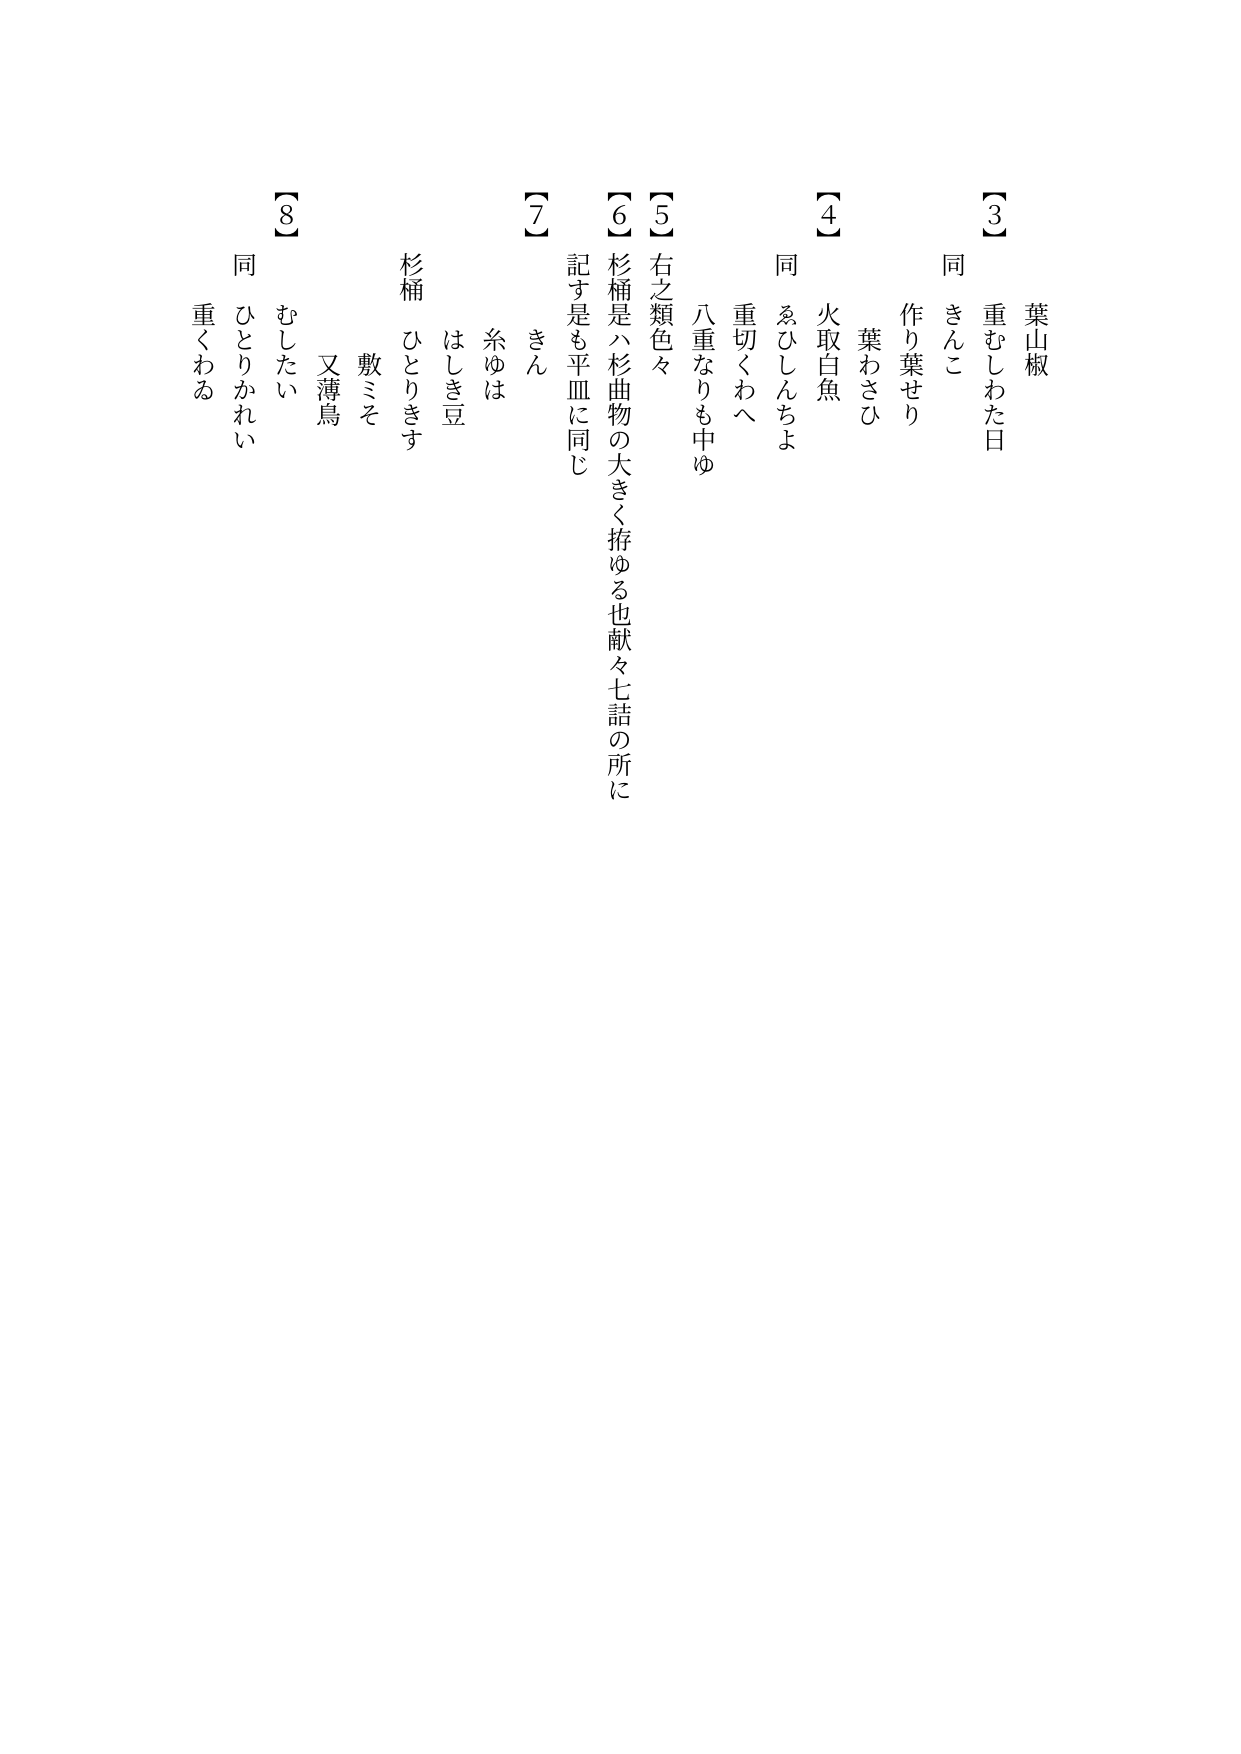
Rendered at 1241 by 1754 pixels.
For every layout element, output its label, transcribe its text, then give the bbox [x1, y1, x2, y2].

text 八重なりも中ゆ [683, 177, 724, 1547]
text 葉山椒 [1016, 177, 1058, 1547]
text 杉桶 ひとりきす [391, 177, 433, 1547]
text はしき豆 [433, 177, 474, 1547]
text 【３】 重むしわた日 [974, 177, 1016, 1547]
text 記す是も平皿に同じ [558, 177, 599, 1547]
text 【４】 火取白魚 [808, 177, 849, 1547]
text 【６】杉桶是ハ杉曲物の大きく拵ゆる也献々七詰の所に [599, 177, 641, 1547]
text 糸ゆは [474, 177, 516, 1547]
text 同 ゑひしんちよ [766, 177, 808, 1547]
text 敷ミそ [349, 177, 391, 1547]
text 【８】 むしたい [266, 177, 308, 1547]
text 【５】右之類色々 [641, 177, 683, 1547]
text 又薄鳥 [308, 177, 349, 1547]
text 葉わさひ [849, 177, 891, 1547]
text 同 ひとりかれい [224, 177, 266, 1547]
text 作り葉せり [891, 177, 933, 1547]
text 同 きんこ [933, 177, 974, 1547]
text 【７】 きん [516, 177, 558, 1547]
text 重くわゐ [183, 177, 224, 1547]
text 重切くわへ [724, 177, 766, 1547]
